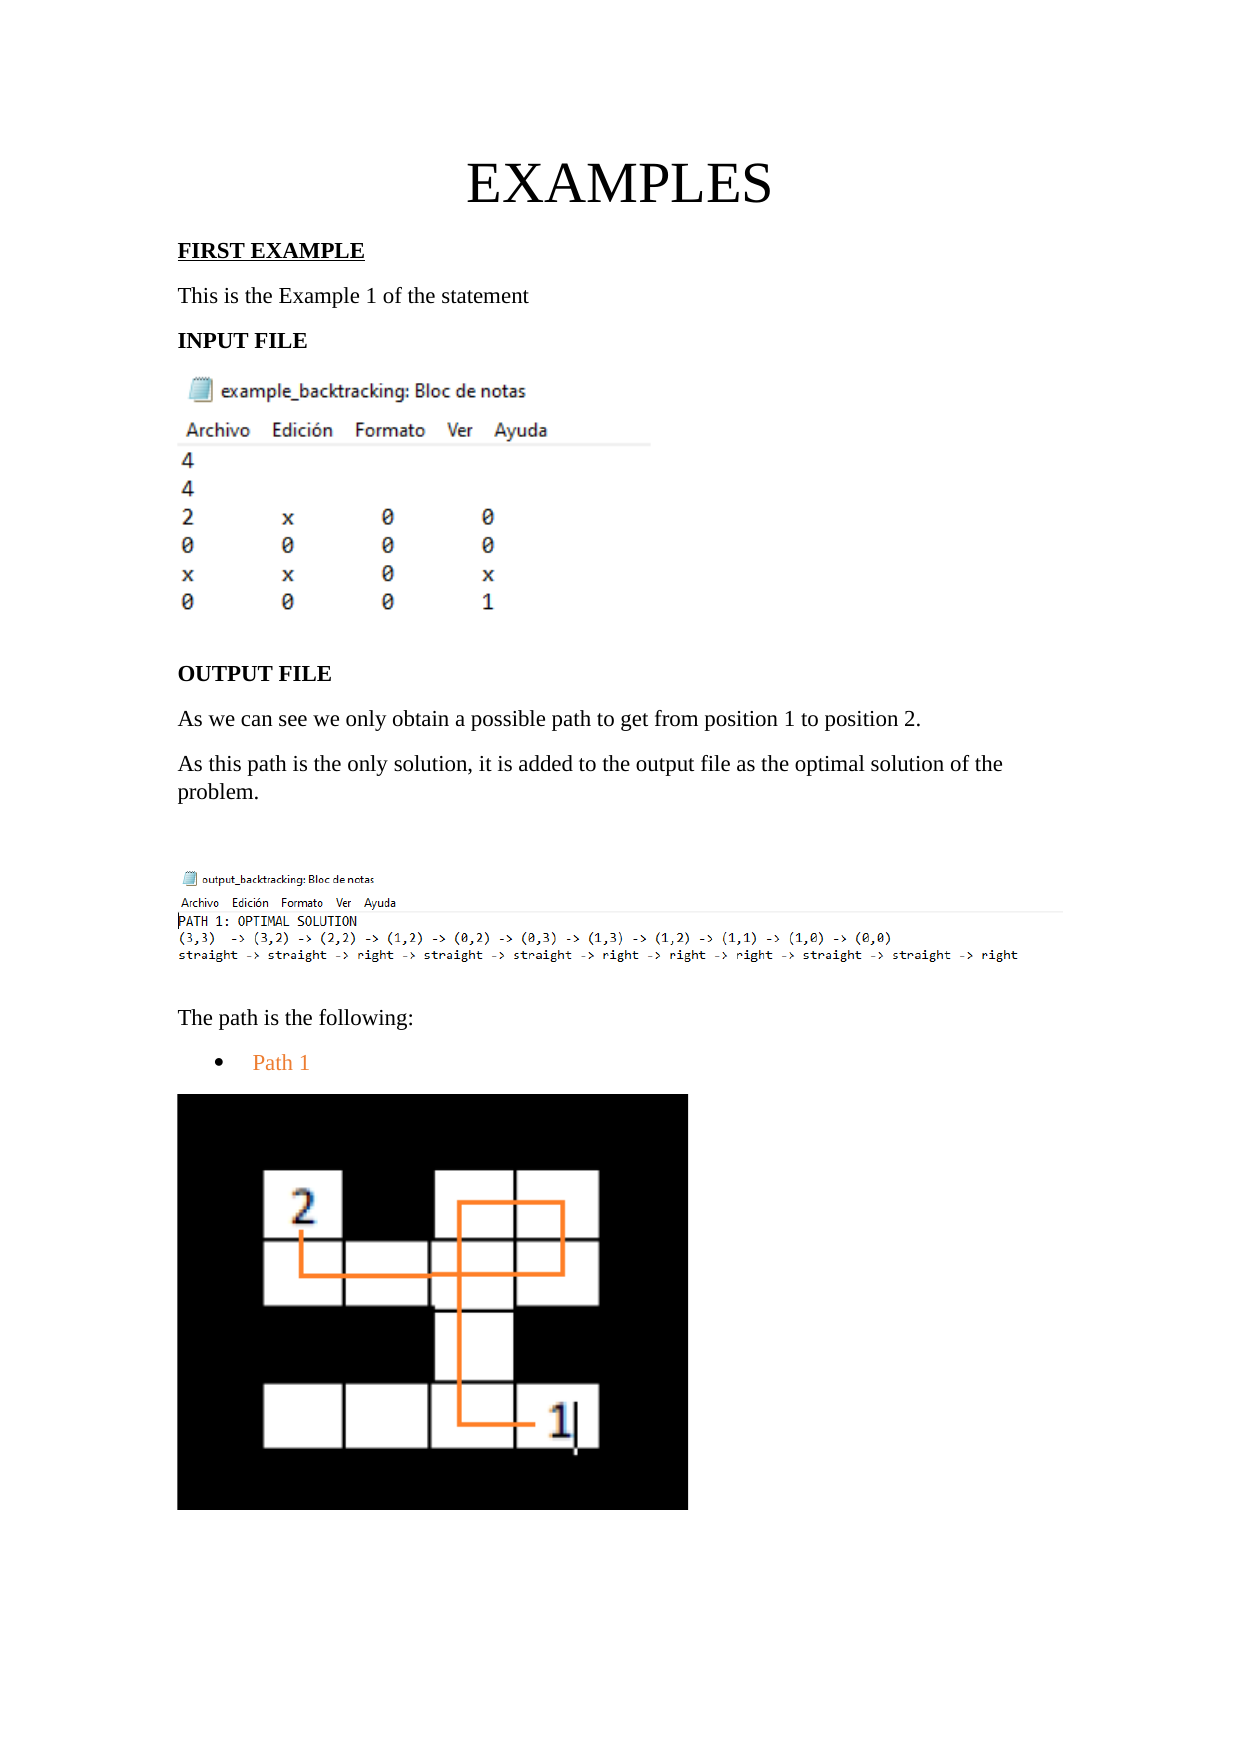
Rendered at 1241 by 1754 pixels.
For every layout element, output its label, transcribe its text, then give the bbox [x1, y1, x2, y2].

text The path is the following: [177, 1004, 1063, 1031]
picture [177, 372, 651, 641]
text INPUT FILE [177, 327, 1063, 353]
picture [177, 868, 1063, 986]
text FIRST EXAMPLE [177, 237, 1063, 263]
text As we can see we only obtain a possible path to get from position 1 to position 2. [177, 705, 1063, 731]
text OUTPUT FILE [177, 659, 1063, 686]
text As this path is the only solution, it is added to the output file as the optimal solution of the problem. [177, 750, 1063, 804]
text EXAMPLES [177, 148, 1063, 215]
picture [177, 1094, 689, 1510]
text This is the Example 1 of the statement [177, 282, 1063, 308]
list Path 1 [215, 1049, 1063, 1076]
